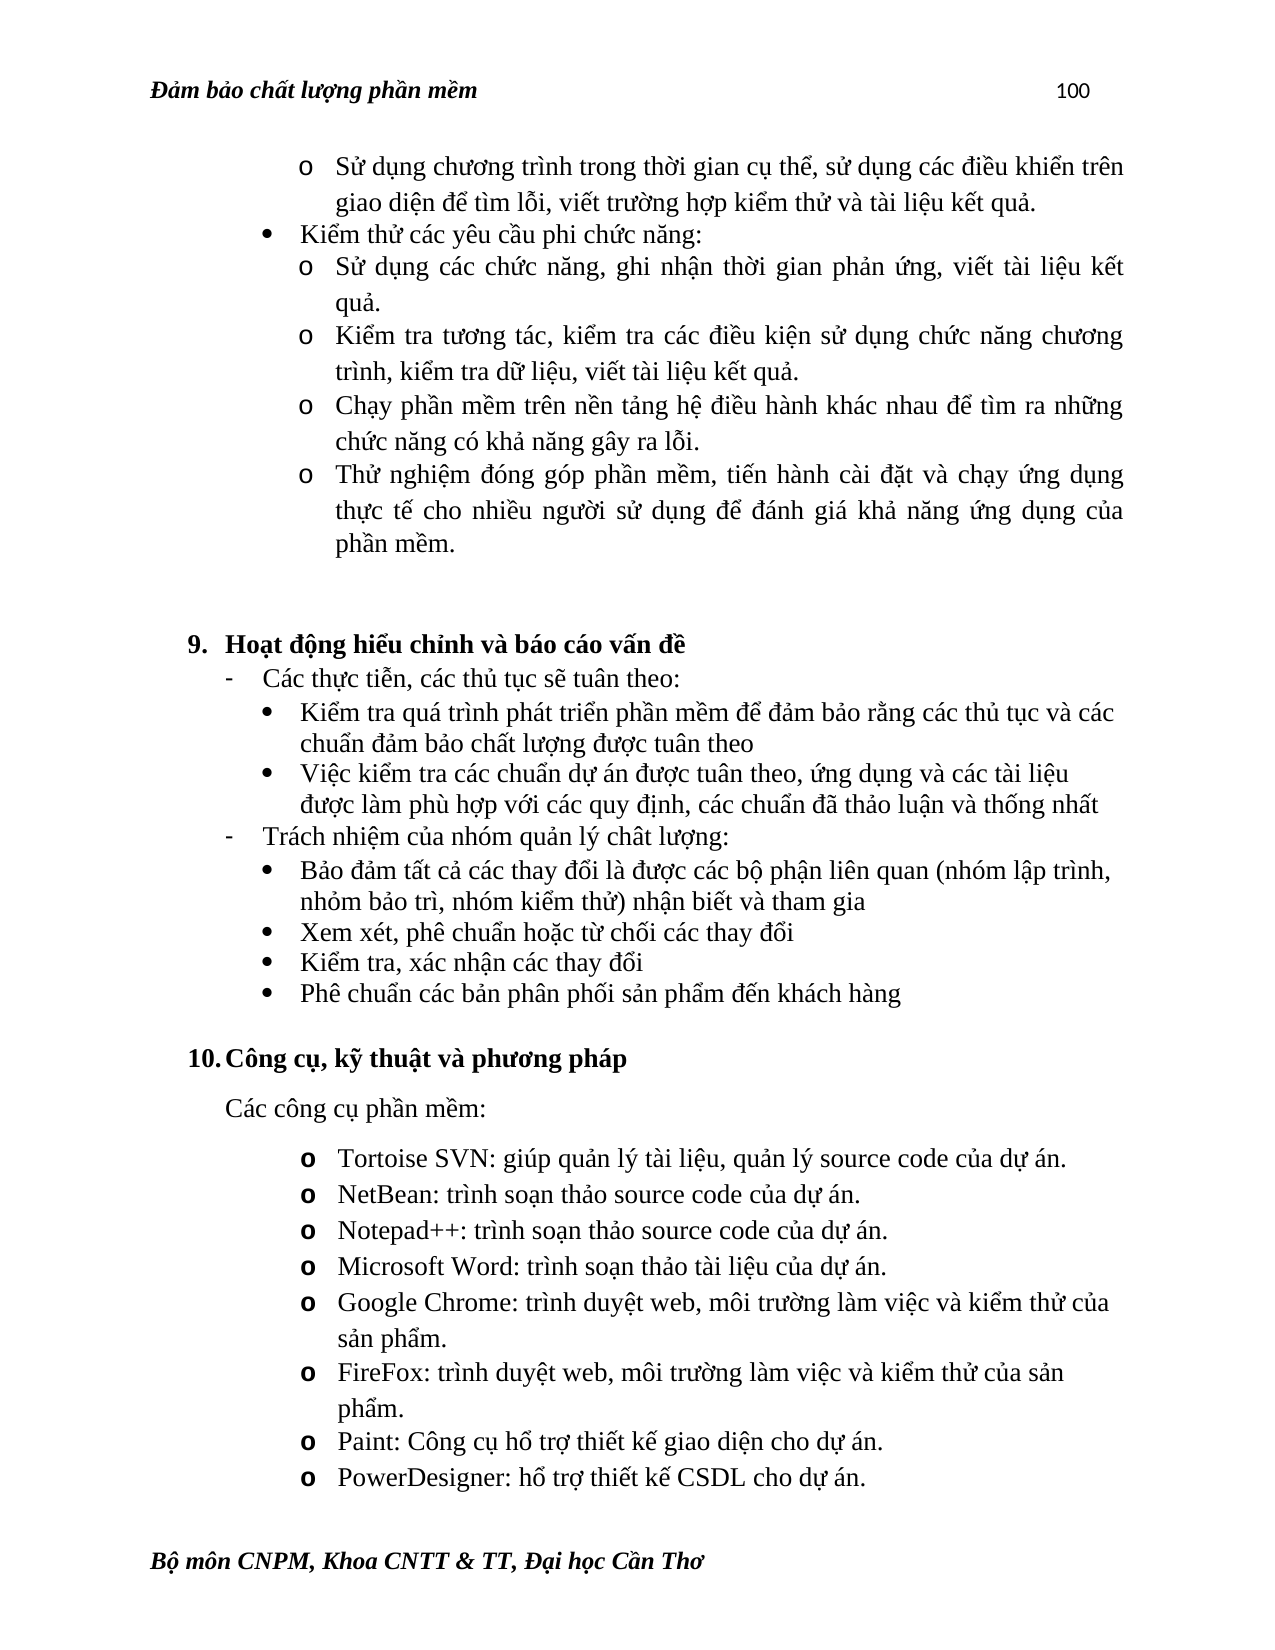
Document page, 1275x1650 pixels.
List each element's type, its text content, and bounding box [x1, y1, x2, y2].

list Thử nghiệm đóng góp phần mềm, tiến hành cài đặt và chạy ứng dụng thực tế cho nhiều người sử dụng để đánh giá khả năng ứng dụng của phần mềm. [298, 458, 1125, 559]
list PowerDesigner: hổ trợ thiết kế CSDL cho dự án. [300, 1461, 1125, 1495]
list Kiểm tra, xác nhận các thay đổi [262, 947, 1125, 978]
list Kiểm tra quá trình phát triển phần mềm để đảm bảo rằng các thủ tục và các chuẩn đảm bảo chất lượng được tuân theo [262, 697, 1125, 758]
list Chạy phần mềm trên nền tảng hệ điều hành khác nhau để tìm ra những chức năng có khả năng gây ra lỗi. [298, 389, 1125, 456]
list Sử dụng các chức năng, ghi nhận thời gian phản ứng, viết tài liệu kết quả. [298, 250, 1125, 317]
list Hoạt động hiểu chỉnh và báo cáo vấn đề [187, 628, 1125, 659]
list Notepad++: trình soạn thảo source code của dự án. [300, 1214, 1125, 1248]
list Kiểm thử các yêu cầu phi chức năng: [262, 219, 1125, 250]
list Bảo đảm tất cả các thay đổi là được các bộ phận liên quan (nhóm lập trình, nhỏm bảo trì, nhóm kiểm thử) nhận biết và tham gia [262, 855, 1125, 916]
list Sử dụng chương trình trong thời gian cụ thể, sử dụng các điều khiển trên giao diện để tìm lỗi, viết trường hợp kiểm thử và tài liệu kết quả. [298, 150, 1125, 217]
list Kiểm tra tương tác, kiểm tra các điều kiện sử dụng chức năng chương trình, kiểm tra dữ liệu, viết tài liệu kết quả. [298, 319, 1125, 386]
list Paint: Công cụ hổ trợ thiết kế giao diện cho dự án. [300, 1425, 1125, 1459]
list Việc kiểm tra các chuẩn dự án được tuân theo, ứng dụng và các tài liệu được làm phù hợp với các quy định, các chuẩn đã thảo luận và thống nhất [262, 758, 1125, 819]
list Các thực tiễn, các thủ tục sẽ tuân theo: [225, 661, 1125, 694]
list Google Chrome: trình duyệt web, môi trường làm việc và kiểm thử của sản phẩm. [300, 1286, 1125, 1353]
list Tortoise SVN: giúp quản lý tài liệu, quản lý source code của dự án. [300, 1142, 1125, 1176]
list Công cụ, kỹ thuật và phương pháp [187, 1042, 1125, 1073]
list Phê chuẩn các bản phân phối sản phẩm đến khách hàng [262, 978, 1125, 1008]
list FireFox: trình duyệt web, môi trường làm việc và kiểm thử của sản phẩm. [300, 1356, 1125, 1423]
text Các công cụ phần mềm: [150, 1092, 1125, 1123]
list Xem xét, phê chuẩn hoặc từ chối các thay đổi [262, 916, 1125, 947]
list NetBean: trình soạn thảo source code của dự án. [300, 1178, 1125, 1212]
list Trách nhiệm của nhóm quản lý chât lượng: [225, 819, 1125, 853]
list Microsoft Word: trình soạn thảo tài liệu của dự án. [300, 1250, 1125, 1284]
